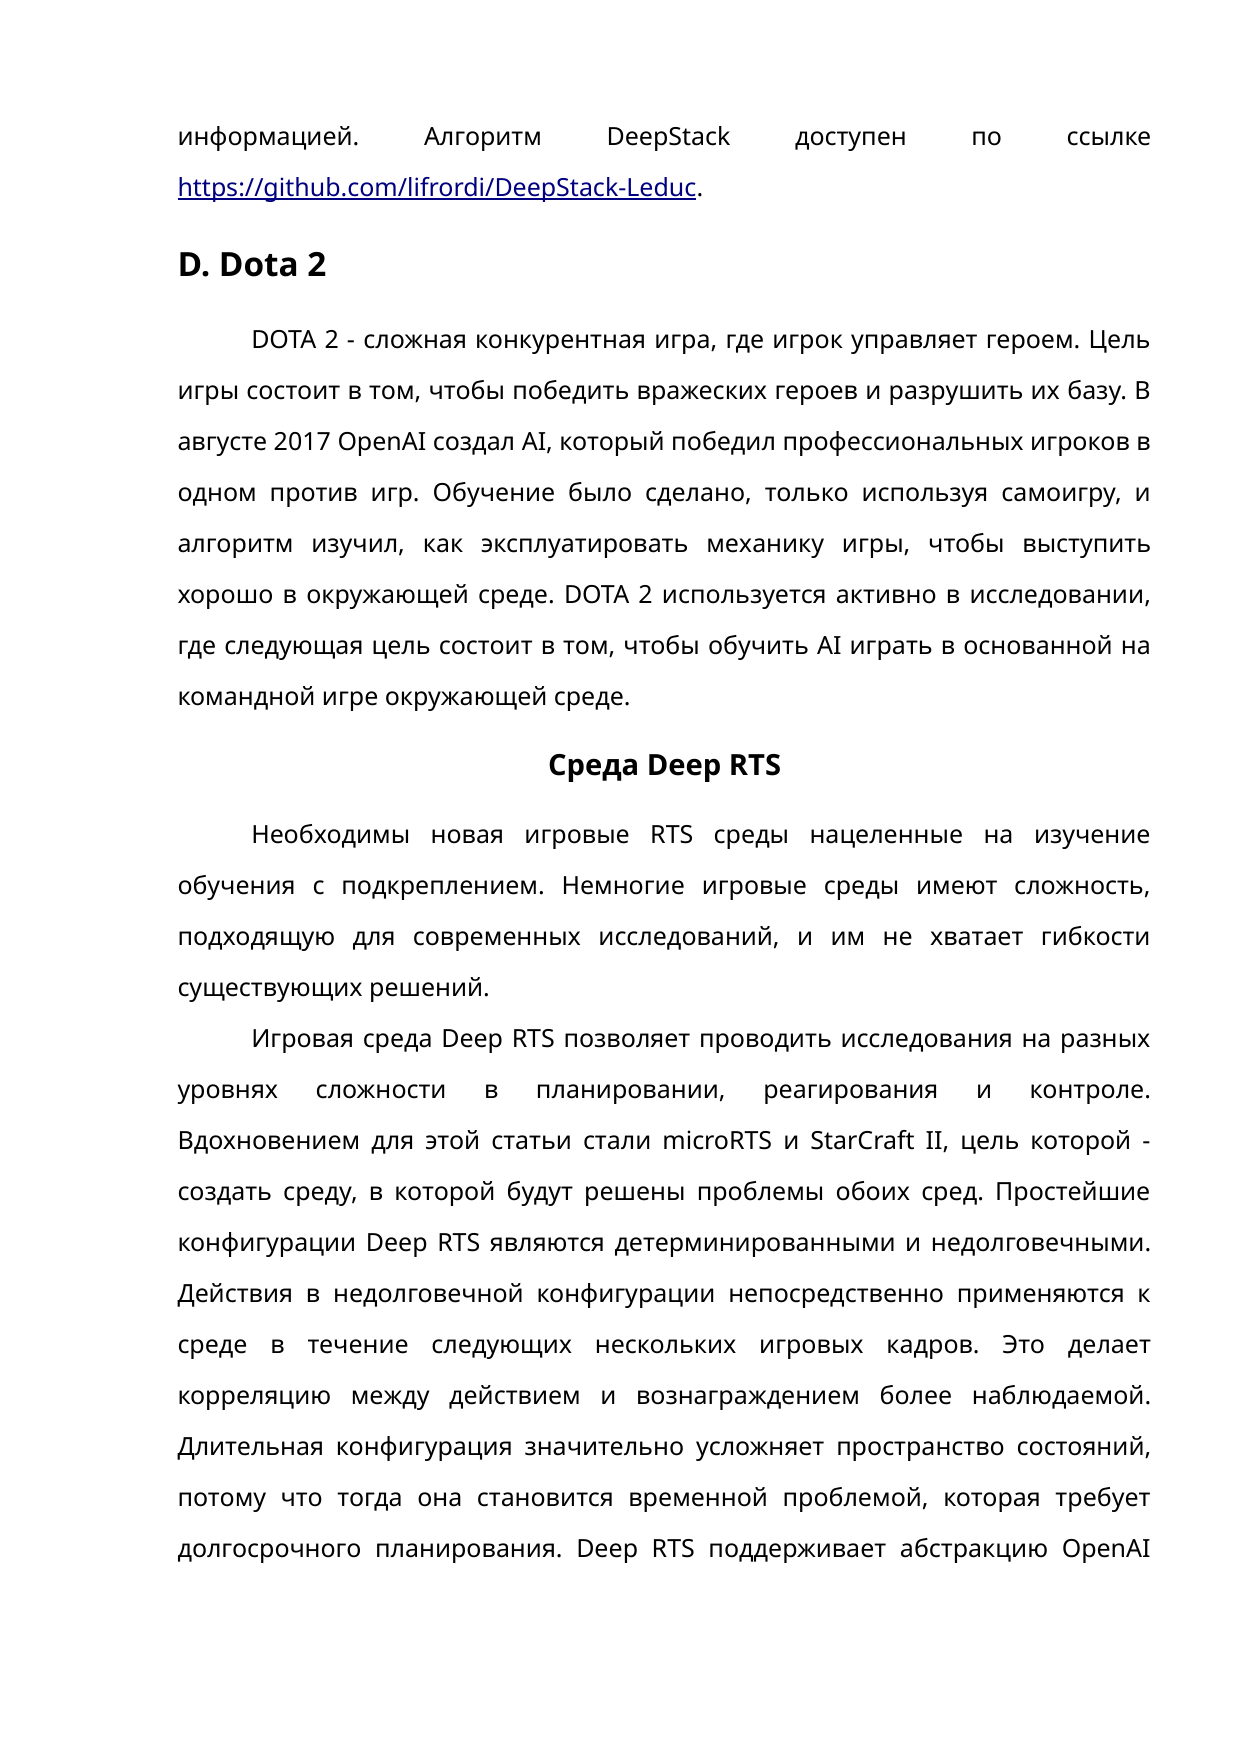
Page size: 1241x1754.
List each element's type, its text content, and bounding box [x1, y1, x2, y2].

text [177, 152, 1152, 203]
subtitle Среда Deep RTS [177, 744, 1152, 784]
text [177, 1021, 1152, 1565]
text DOTA 2 - сложная конкурентная игра, где игрок управляет героем. Цель игры состоит в том, чтобы победить вражеских героев и разрушить их базу. В августе 2017 OpenAI создал AI, который победил профессиональных игроков в одном против игр. Обучение было сделано, только используя самоигру, и алгоритм изучил, как эксплуатировать механику игры, чтобы выступить хорошо в окружающей среде. DOTA 2 используется активно в исследовании, где следующая цель состоит в том, чтобы обучить AI играть в основанной на командной игре окружающей среде. [177, 322, 1152, 713]
text Необходимы новая игровые RTS среды нацеленные на изучение обучения с подкреплением. Немногие игровые среды имеют сложность, подходящую для современных исследований, и им не хватает гибкости существующих решений. [177, 817, 1152, 1004]
subtitle D. Dota 2 [177, 241, 1152, 286]
